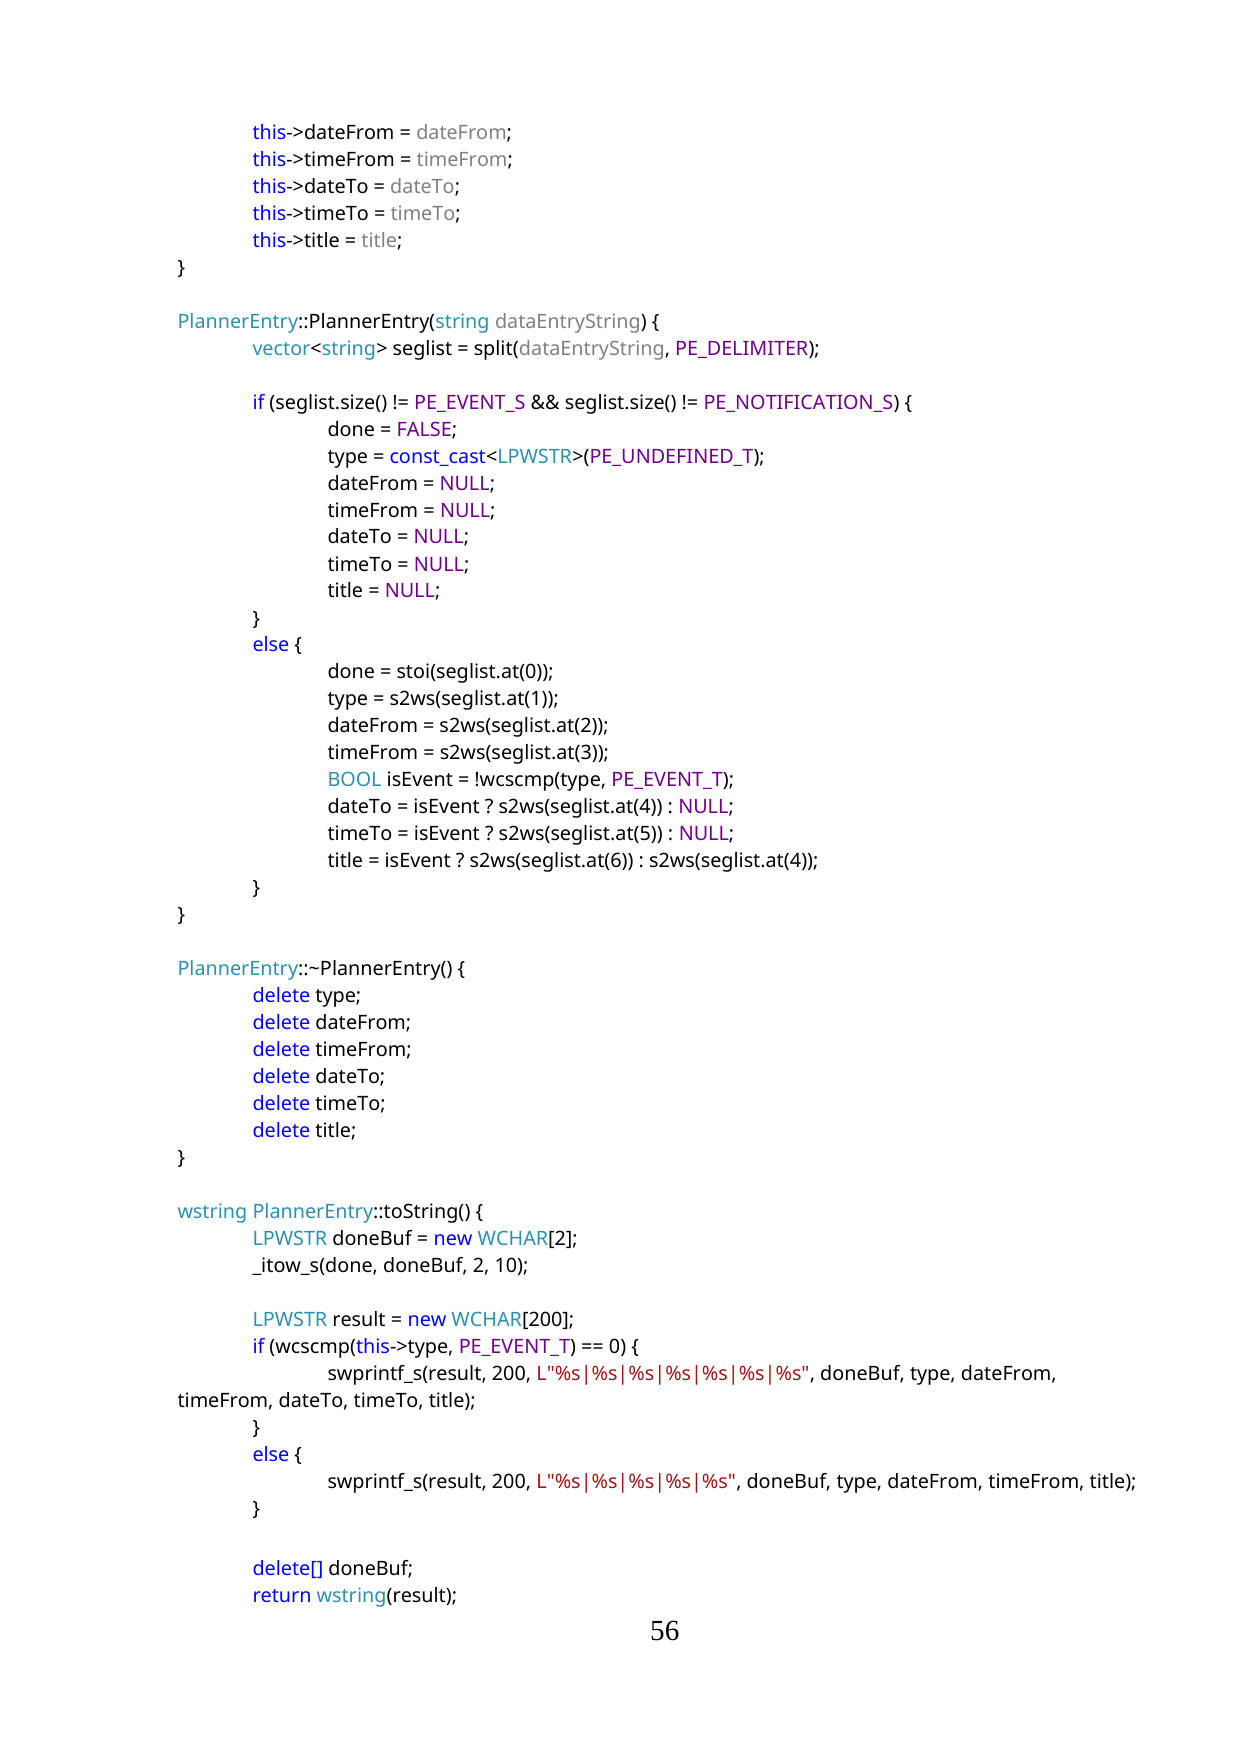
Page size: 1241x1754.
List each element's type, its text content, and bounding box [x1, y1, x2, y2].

text } [177, 604, 1152, 631]
text timeFrom = NULL; [177, 496, 1152, 523]
text } [177, 1413, 1152, 1440]
text else { [177, 1440, 1152, 1467]
text swprintf_s(result, 200, L"%s|%s|%s|%s|%s|%s|%s", doneBuf, type, dateFrom, timeFrom, dateTo, timeTo, title); [177, 1359, 1152, 1413]
text PlannerEntry::~PlannerEntry() { [177, 954, 1152, 981]
text done = FALSE; [177, 415, 1152, 442]
text } [177, 1143, 1152, 1170]
text delete type; [177, 981, 1152, 1008]
text dateTo = isEvent ? s2ws(seglist.at(4)) : NULL; [177, 793, 1152, 819]
text delete[] doneBuf; [177, 1554, 1152, 1582]
text title = NULL; [177, 577, 1152, 604]
text delete timeTo; [177, 1089, 1152, 1116]
text this->dateTo = dateTo; [177, 172, 1152, 199]
text title = isEvent ? s2ws(seglist.at(6)) : s2ws(seglist.at(4)); [177, 847, 1152, 873]
text dateTo = NULL; [177, 523, 1152, 550]
text this->dateFrom = dateFrom; [177, 118, 1152, 145]
text _itow_s(done, doneBuf, 2, 10); [177, 1251, 1152, 1278]
text type = const_cast<LPWSTR>(PE_UNDEFINED_T); [177, 442, 1152, 469]
text } [177, 1494, 1152, 1521]
text delete title; [177, 1116, 1152, 1143]
text } [177, 253, 1152, 280]
text delete dateFrom; [177, 1008, 1152, 1035]
text if (wcscmp(this->type, PE_EVENT_T) == 0) { [177, 1332, 1152, 1359]
text this->timeTo = timeTo; [177, 199, 1152, 226]
text dateFrom = s2ws(seglist.at(2)); [177, 712, 1152, 739]
text LPWSTR result = new WCHAR[200]; [177, 1305, 1152, 1332]
text this->timeFrom = timeFrom; [177, 145, 1152, 172]
text swprintf_s(result, 200, L"%s|%s|%s|%s|%s", doneBuf, type, dateFrom, timeFrom, title); [177, 1467, 1152, 1494]
text type = s2ws(seglist.at(1)); [177, 685, 1152, 712]
text delete dateTo; [177, 1062, 1152, 1089]
text timeTo = isEvent ? s2ws(seglist.at(5)) : NULL; [177, 819, 1152, 847]
text if (seglist.size() != PE_EVENT_S && seglist.size() != PE_NOTIFICATION_S) { [177, 388, 1152, 415]
text return wstring(result); [177, 1582, 1152, 1608]
text BOOL isEvent = !wcscmp(type, PE_EVENT_T); [177, 766, 1152, 793]
text LPWSTR doneBuf = new WCHAR[2]; [177, 1224, 1152, 1251]
text vector<string> seglist = split(dataEntryString, PE_DELIMITER); [177, 334, 1152, 361]
text this->title = title; [177, 226, 1152, 253]
text else { [177, 631, 1152, 658]
text done = stoi(seglist.at(0)); [177, 658, 1152, 685]
text } [177, 873, 1152, 901]
text timeTo = NULL; [177, 550, 1152, 577]
text dateFrom = NULL; [177, 469, 1152, 496]
text delete timeFrom; [177, 1035, 1152, 1062]
text } [177, 901, 1152, 927]
text PlannerEntry::PlannerEntry(string dataEntryString) { [177, 307, 1152, 334]
text timeFrom = s2ws(seglist.at(3)); [177, 739, 1152, 766]
text wstring PlannerEntry::toString() { [177, 1197, 1152, 1224]
